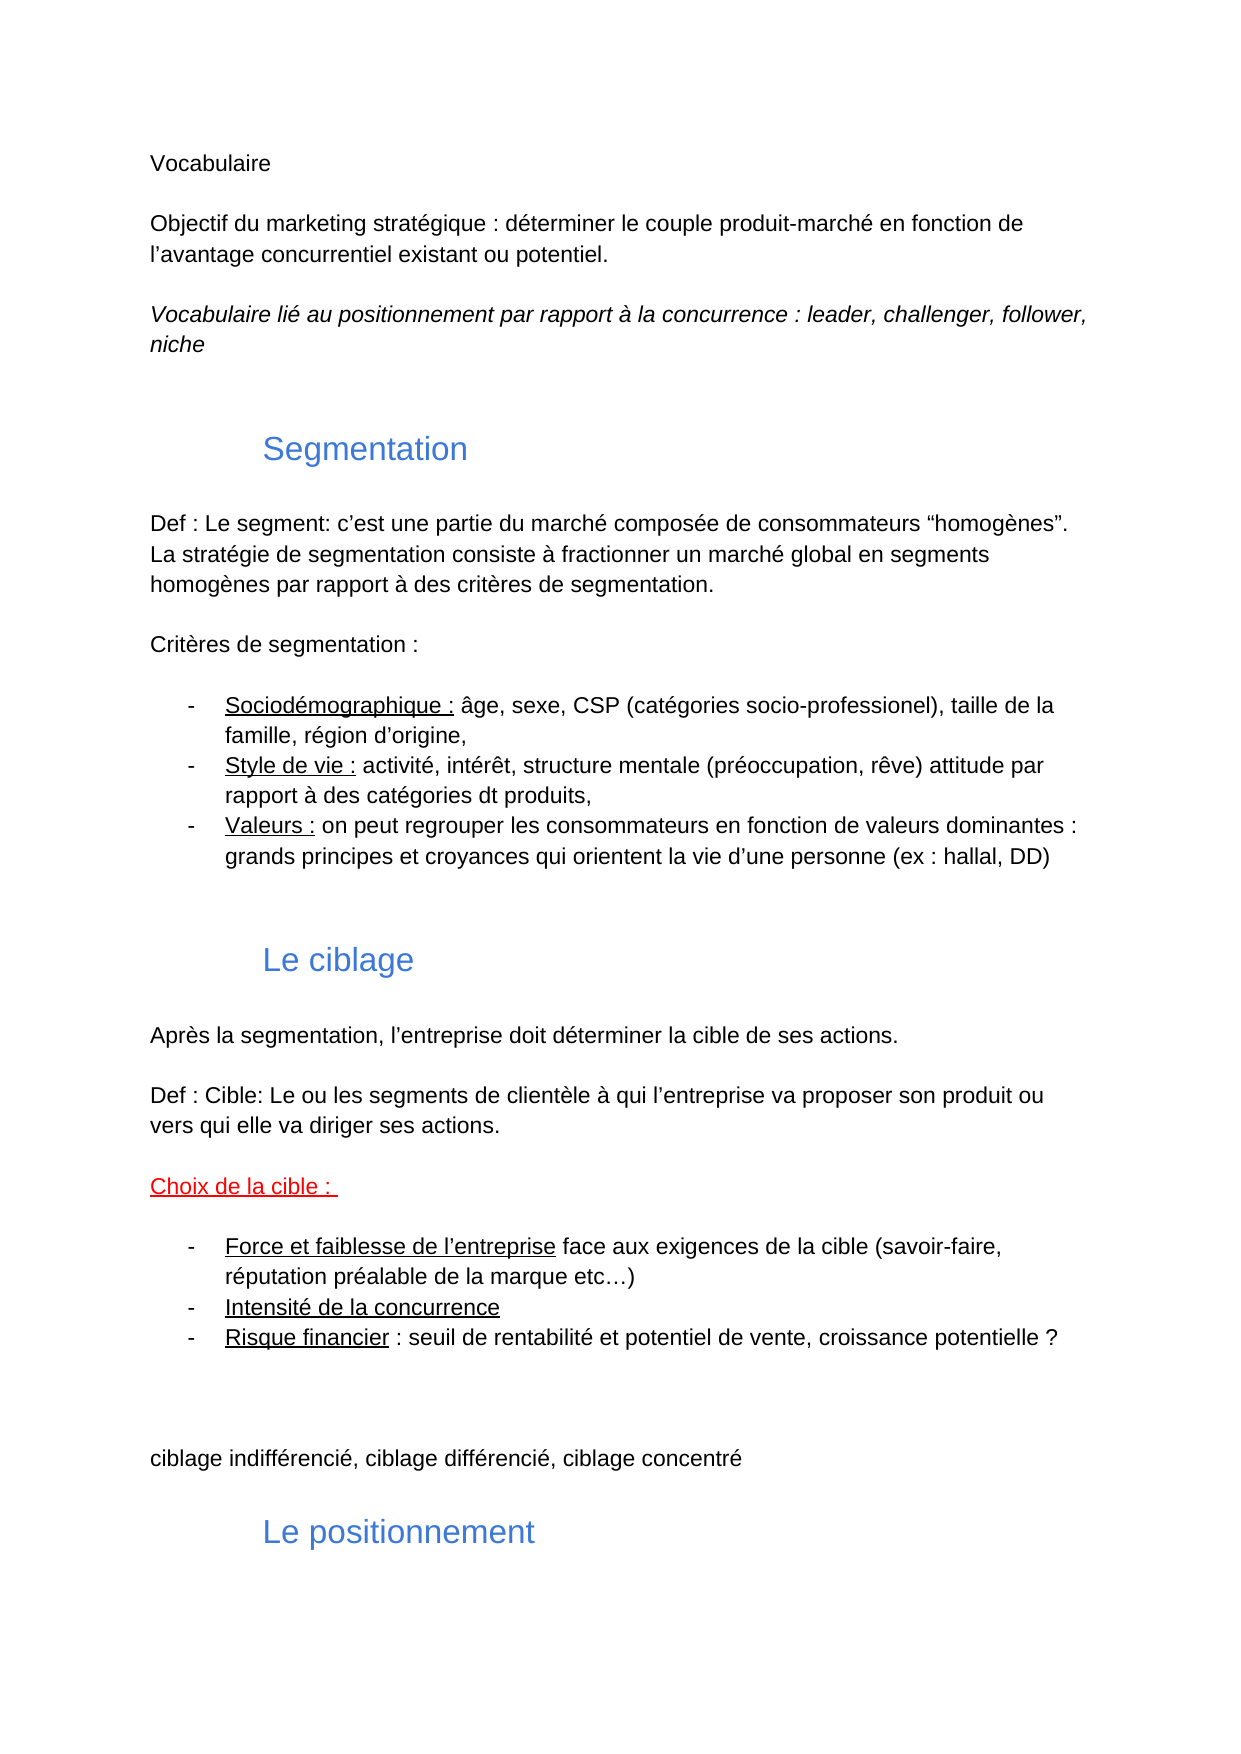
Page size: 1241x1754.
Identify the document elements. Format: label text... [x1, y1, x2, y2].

list Sociodémographique : âge, sexe, CSP (catégories socio-professionel), taille de la famille, région d’origine, [187, 692, 1090, 748]
text Objectif du marketing stratégique : déterminer le couple produit-marché en fonction de l’avantage concurrentiel existant ou potentiel. [150, 210, 1090, 267]
text Vocabulaire lié au positionnement par rapport à la concurrence : leader, challenger, follower, niche [150, 301, 1090, 358]
text Def : Cible: Le ou les segments de clientèle à qui l’entreprise va proposer son produit ou vers qui elle va diriger ses actions. [150, 1082, 1090, 1139]
text Vocabulaire [150, 150, 1090, 176]
text Def : Le segment: c’est une partie du marché composée de consommateurs “homogènes”. La stratégie de segmentation consiste à fractionner un marché global en segments homogènes par rapport à des critères de segmentation. [150, 510, 1090, 597]
text Critères de segmentation : [150, 631, 1090, 657]
subtitle Segmentation [262, 429, 1090, 468]
subtitle Le positionnement [262, 1512, 1090, 1551]
text ciblage indifférencié, ciblage différencié, ciblage concentré [150, 1444, 1090, 1471]
text Après la segmentation, l’entreprise doit déterminer la cible de ses actions. [150, 1022, 1090, 1048]
list Risque financier : seuil de rentabilité et potentiel de vente, croissance potentielle ? [187, 1324, 1090, 1350]
list Force et faiblesse de l’entreprise face aux exigences de la cible (savoir-faire, réputation préalable de la marque etc…) [187, 1233, 1090, 1290]
list Intensité de la concurrence [187, 1293, 1090, 1320]
subtitle Le ciblage [262, 941, 1090, 979]
list Valeurs : on peut regrouper les consommateurs en fonction de valeurs dominantes : grands principes et croyances qui orientent la vie d’une personne (ex : hallal, DD) [187, 812, 1090, 869]
text Choix de la cible : [150, 1173, 1090, 1199]
list Style de vie : activité, intérêt, structure mentale (préoccupation, rêve) attitude par rapport à des catégories dt produits, [187, 752, 1090, 808]
